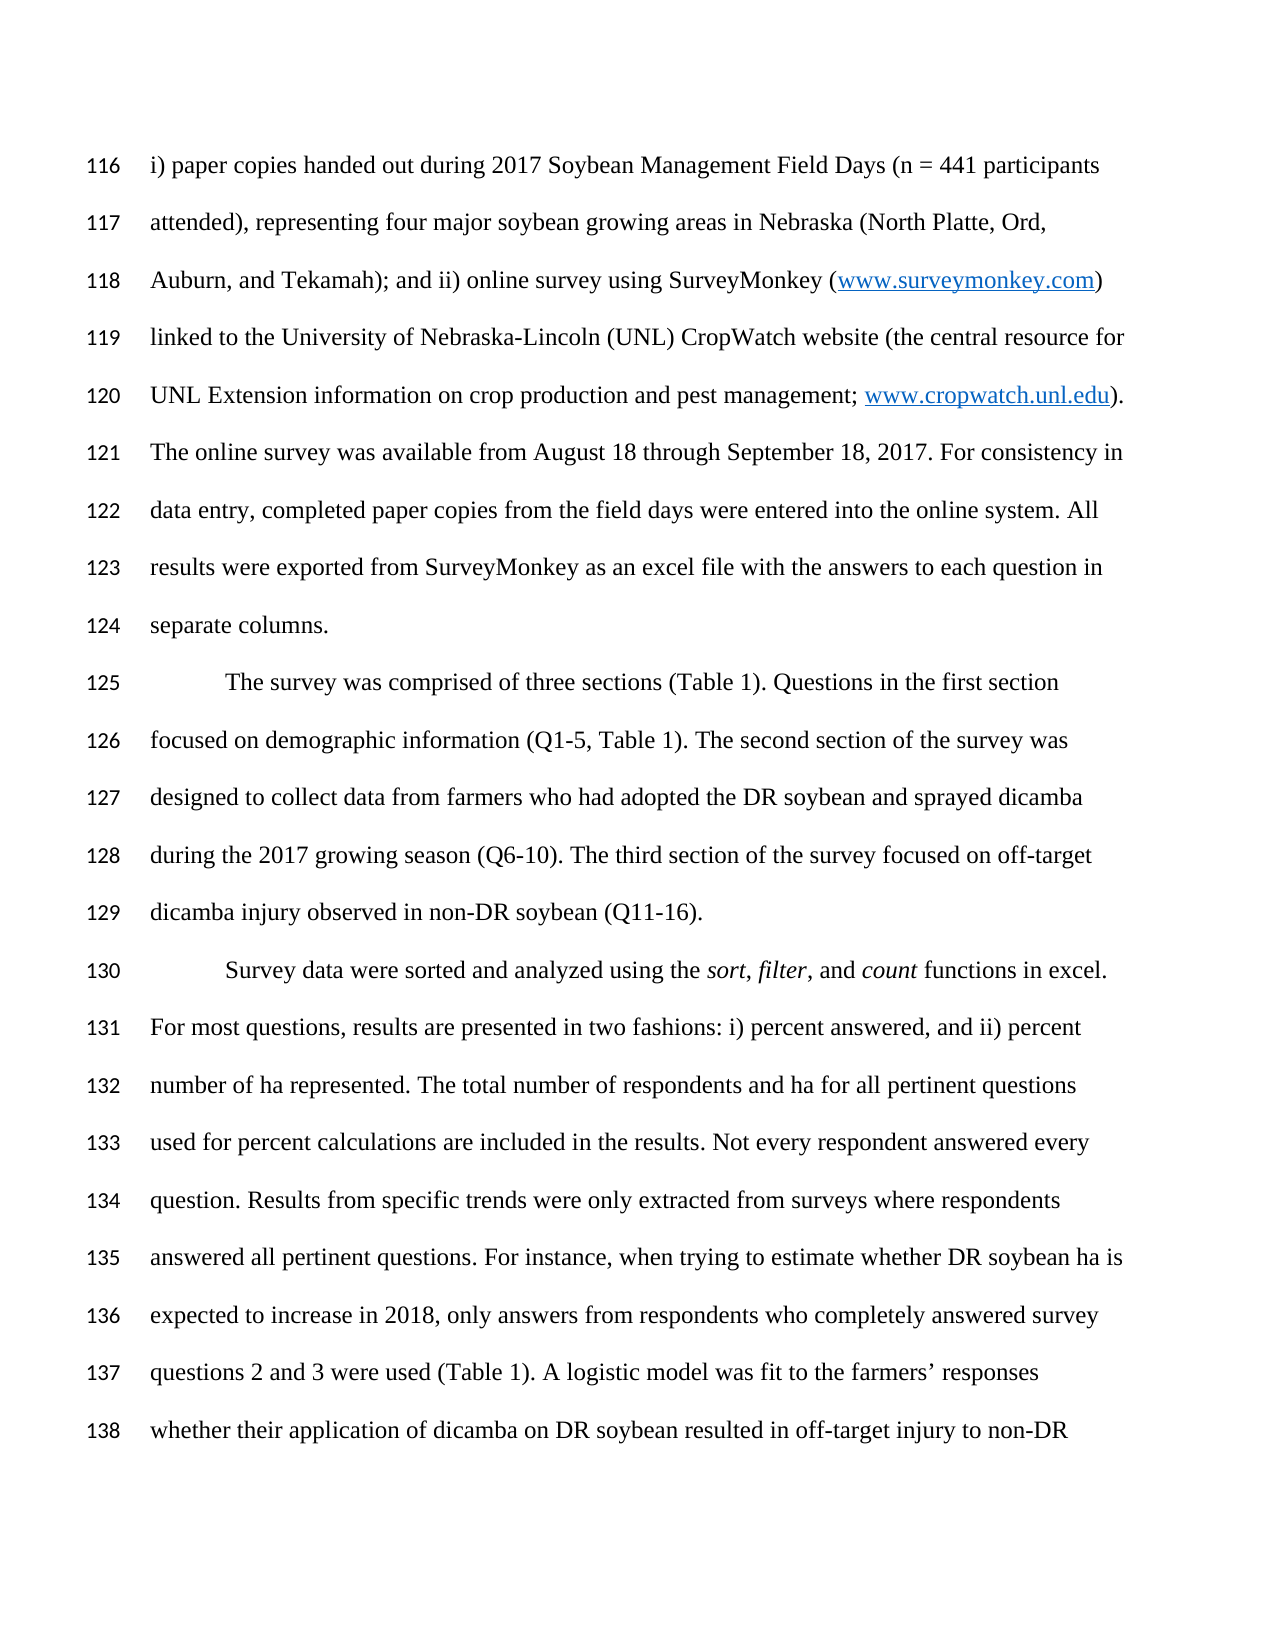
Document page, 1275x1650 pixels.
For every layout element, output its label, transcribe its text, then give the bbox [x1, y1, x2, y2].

text The survey was comprised of three sections (Table 1). Questions in the first section focused on demographic information (Q1-5, Table 1). The second section of the survey was designed to collect data from farmers who had adopted the DR soybean and sprayed dicamba during the 2017 growing season (Q6-10). The third section of the survey focused on off-target dicamba injury observed in non-DR soybean (Q11-16). [150, 667, 1125, 926]
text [150, 955, 1125, 1444]
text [150, 150, 1125, 639]
